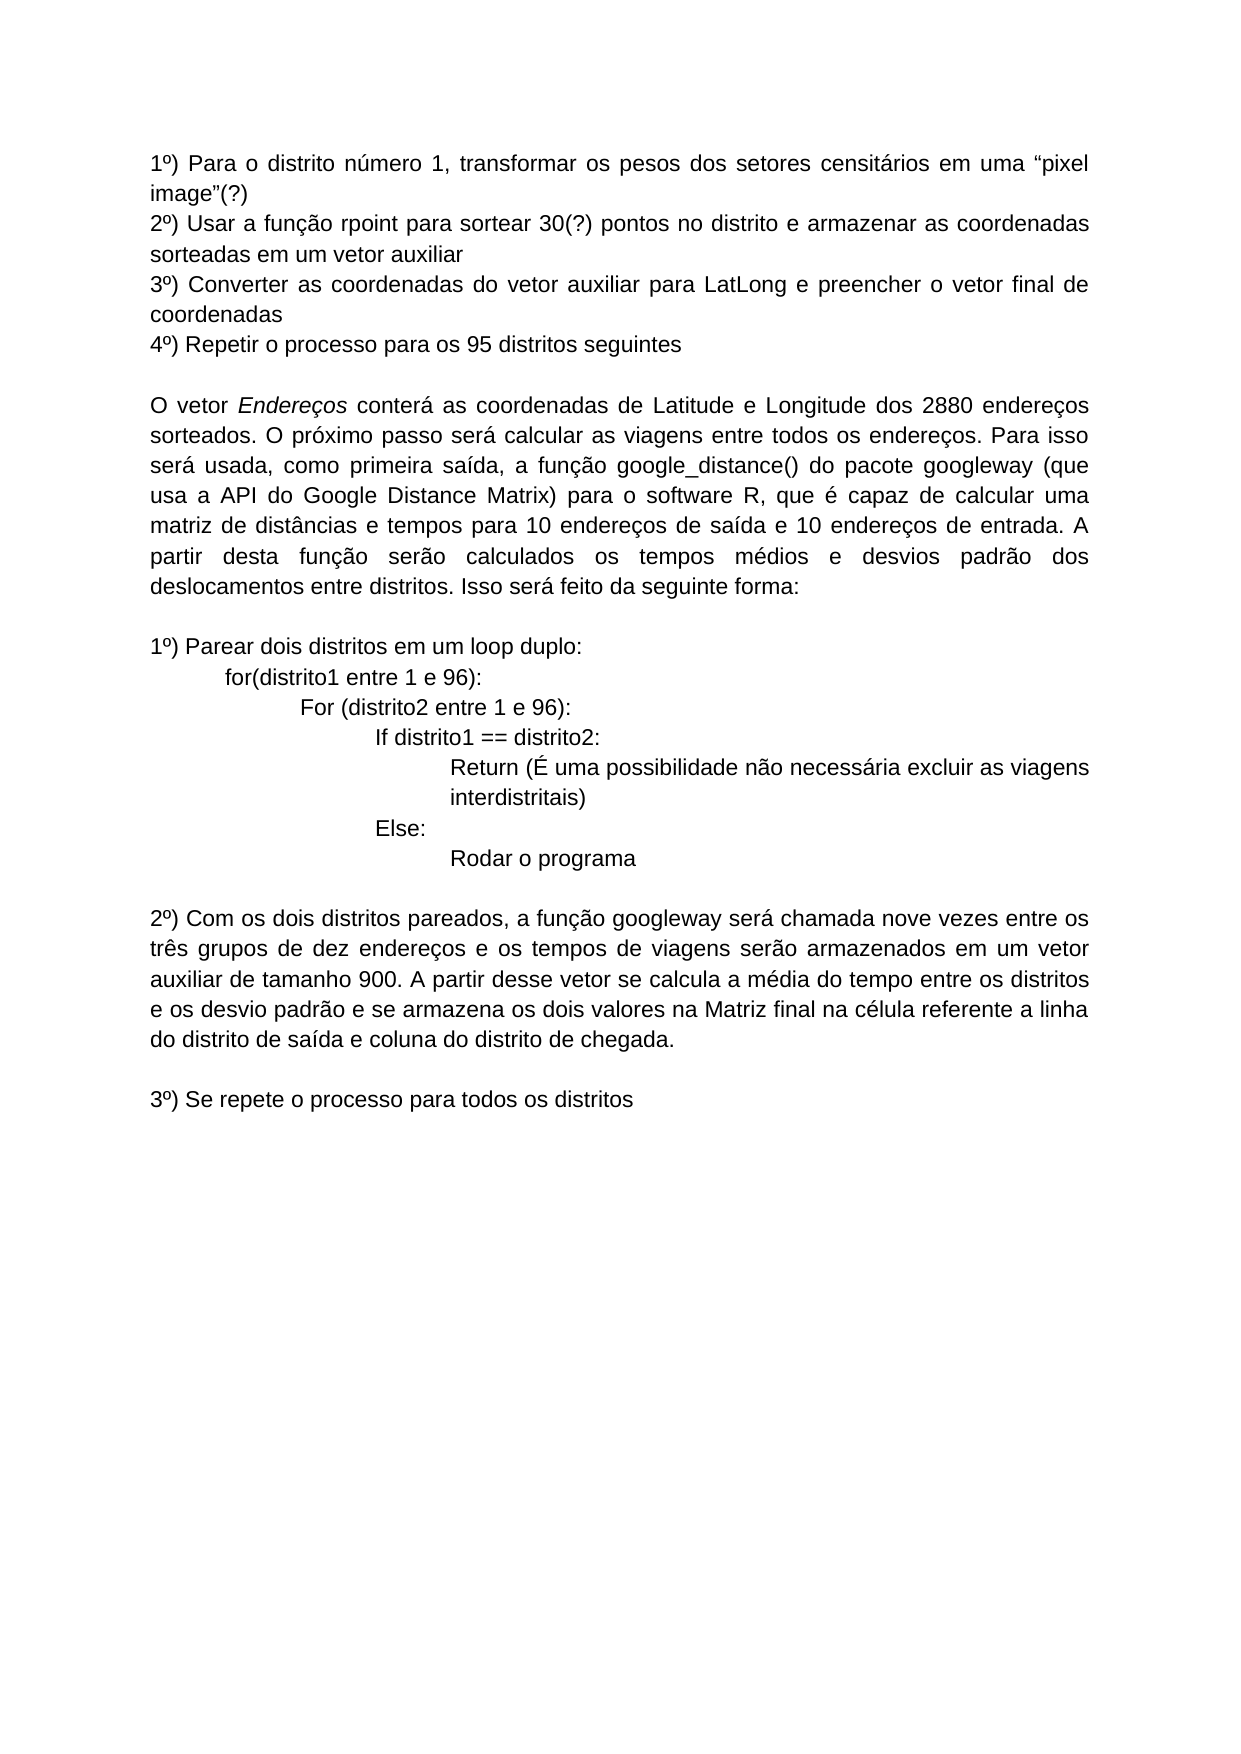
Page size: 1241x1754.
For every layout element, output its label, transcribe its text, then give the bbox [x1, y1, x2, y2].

text Return (É uma possibilidade não necessária excluir as viagens interdistritais) [450, 754, 1090, 811]
text 1º) Parear dois distritos em um loop duplo: [150, 633, 1090, 660]
text 2º) Com os dois distritos pareados, a função googleway será chamada nove vezes entre os três grupos de dez endereços e os tempos de viagens serão armazenados em um vetor auxiliar de tamanho 900. A partir desse vetor se calcula a média do tempo entre os distritos e os desvio padrão e se armazena os dois valores na Matriz final na célula referente a linha do distrito de saída e coluna do distrito de chegada. [150, 905, 1090, 1052]
text 4º) Repetir o processo para os 95 distritos seguintes [150, 331, 1090, 358]
text For (distrito2 entre 1 e 96): [150, 694, 1090, 720]
text Rodar o programa [150, 845, 1090, 871]
text for(distrito1 entre 1 e 96): [150, 663, 1090, 690]
text Else: [150, 814, 1090, 841]
text If distrito1 == distrito2: [150, 724, 1090, 750]
text 2º) Usar a função rpoint para sortear 30(?) pontos no distrito e armazenar as coordenadas sorteadas em um vetor auxiliar [150, 210, 1090, 267]
text 3º) Converter as coordenadas do vetor auxiliar para LatLong e preencher o vetor final de coordenadas [150, 271, 1090, 327]
text 3º) Se repete o processo para todos os distritos [150, 1086, 1090, 1113]
text O vetor Endereços conterá as coordenadas de Latitude e Longitude dos 2880 endereços sorteados. O próximo passo será calcular as viagens entre todos os endereços. Para isso será usada, como primeira saída, a função google_distance() do pacote googleway (que usa a API do Google Distance Matrix) para o software R, que é capaz de calcular uma matriz de distâncias e tempos para 10 endereços de saída e 10 endereços de entrada. A partir desta função serão calculados os tempos médios e desvios padrão dos deslocamentos entre distritos. Isso será feito da seguinte forma: [150, 392, 1090, 599]
text 1º) Para o distrito número 1, transformar os pesos dos setores censitários em uma “pixel image”(?) [150, 150, 1090, 207]
